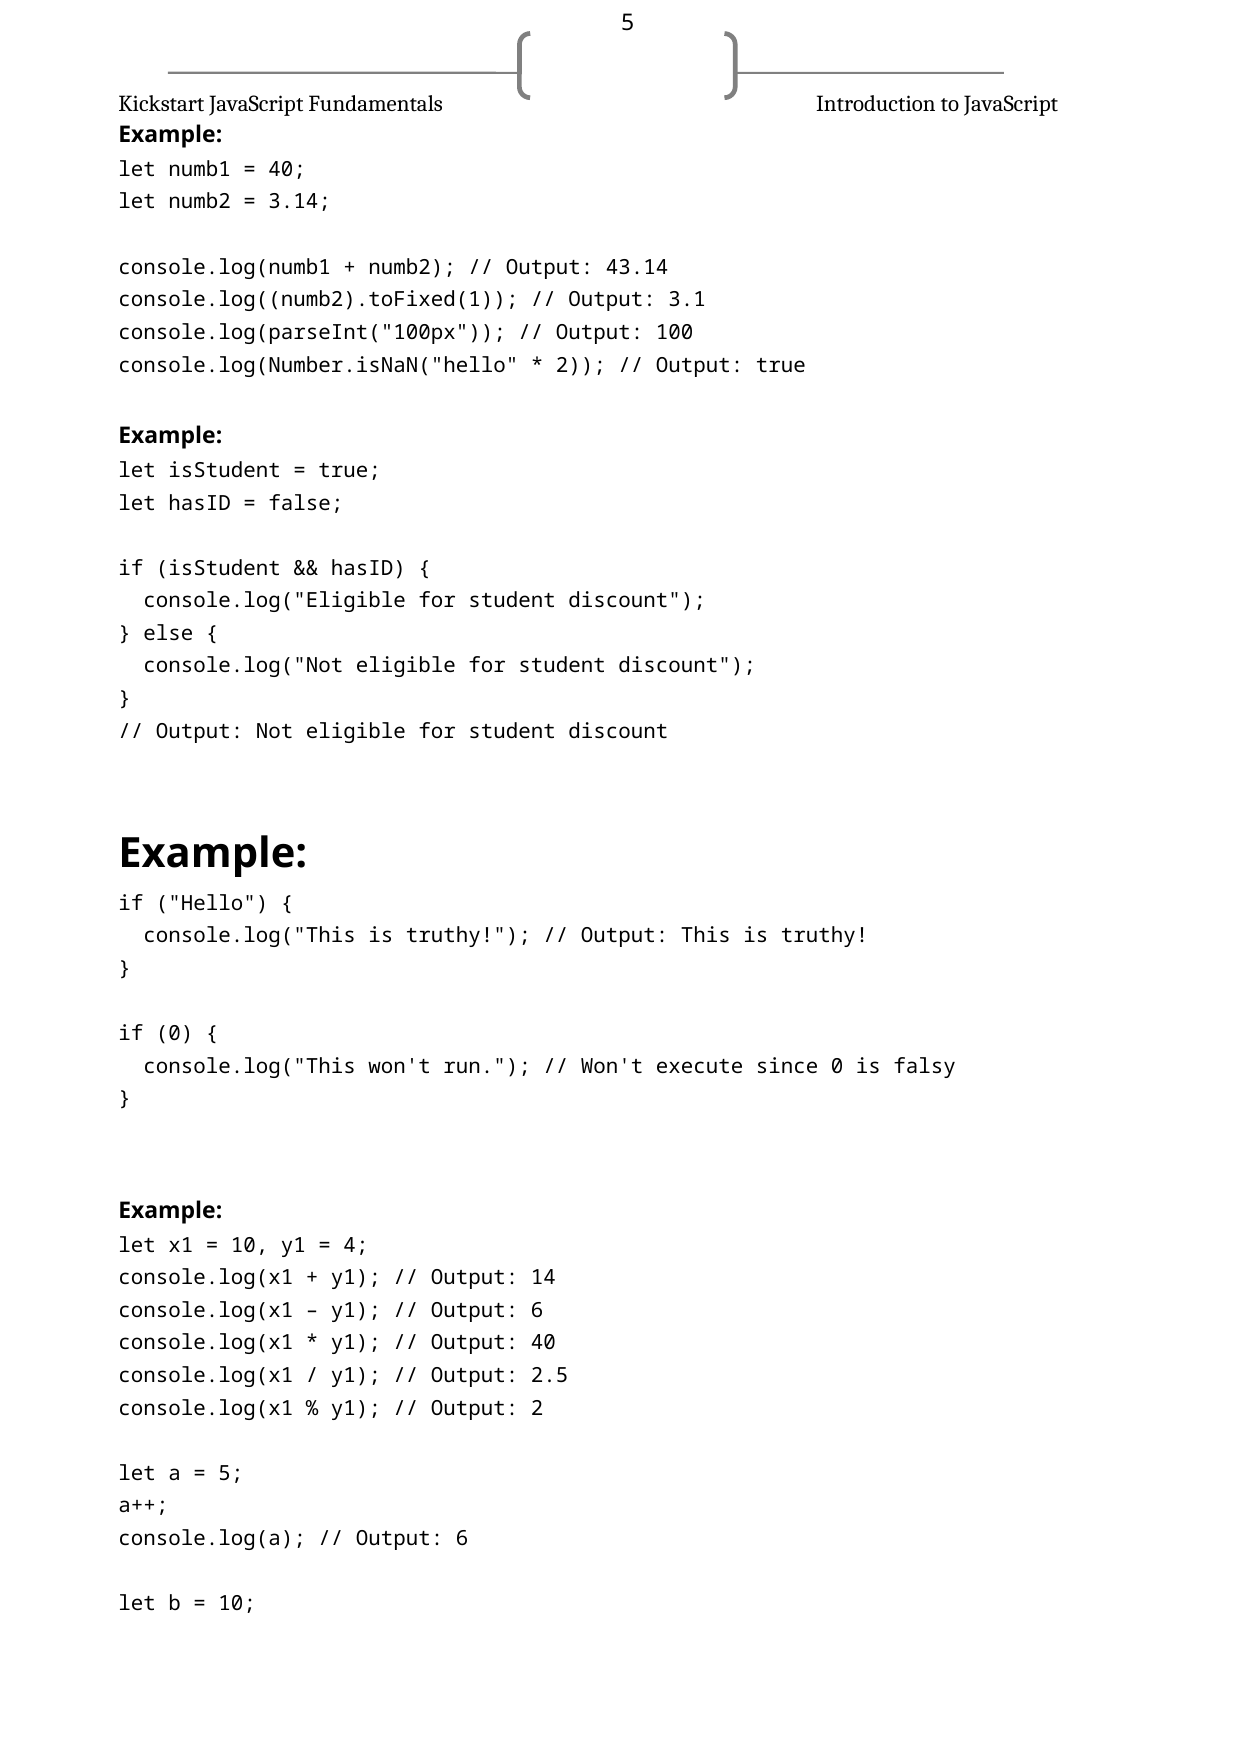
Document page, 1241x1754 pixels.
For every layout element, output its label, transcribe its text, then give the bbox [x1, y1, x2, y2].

subtitle let x1 = 10, y1 = 4; [118, 1230, 1122, 1258]
subtitle if ("Hello") { [118, 888, 1122, 916]
subtitle } else { [118, 618, 1122, 646]
subtitle console.log("Not eligible for student discount"); [118, 651, 1122, 679]
subtitle console.log(x1 % y1); // Output: 2 [118, 1393, 1122, 1421]
subtitle if (isStudent && hasID) { [118, 553, 1122, 581]
subtitle console.log((numb2).toFixed(1)); // Output: 3.1 [118, 284, 1122, 313]
subtitle Example: [118, 1194, 1122, 1225]
subtitle } [118, 1083, 1122, 1112]
subtitle Example: [118, 823, 1122, 879]
subtitle let a = 5; [118, 1458, 1122, 1486]
subtitle if (0) { [118, 1018, 1122, 1047]
subtitle console.log(x1 – y1); // Output: 6 [118, 1295, 1122, 1323]
subtitle let isStudent = true; [118, 455, 1122, 483]
subtitle Example: [118, 419, 1122, 450]
subtitle console.log(x1 * y1); // Output: 40 [118, 1327, 1122, 1356]
subtitle console.log(a); // Output: 6 [118, 1523, 1122, 1552]
subtitle console.log(parseInt("100px")); // Output: 100 [118, 317, 1122, 346]
subtitle console.log(x1 + y1); // Output: 14 [118, 1262, 1122, 1291]
subtitle a++; [118, 1491, 1122, 1519]
subtitle console.log("This is truthy!"); // Output: This is truthy! [118, 921, 1122, 949]
subtitle console.log(numb1 + numb2); // Output: 43.14 [118, 252, 1122, 280]
subtitle console.log(Number.isNaN("hello" * 2)); // Output: true [118, 350, 1122, 378]
subtitle } [118, 953, 1122, 982]
subtitle } [118, 683, 1122, 712]
subtitle let numb1 = 40; [118, 154, 1122, 182]
subtitle console.log("Eligible for student discount"); [118, 585, 1122, 614]
subtitle let hasID = false; [118, 488, 1122, 516]
subtitle // Output: Not eligible for student discount [118, 716, 1122, 744]
subtitle let numb2 = 3.14; [118, 187, 1122, 215]
subtitle let b = 10; [118, 1588, 1122, 1617]
subtitle console.log("This won't run."); // Won't execute since 0 is falsy [118, 1051, 1122, 1079]
subtitle console.log(x1 / y1); // Output: 2.5 [118, 1360, 1122, 1388]
subtitle Example: [118, 118, 1122, 149]
